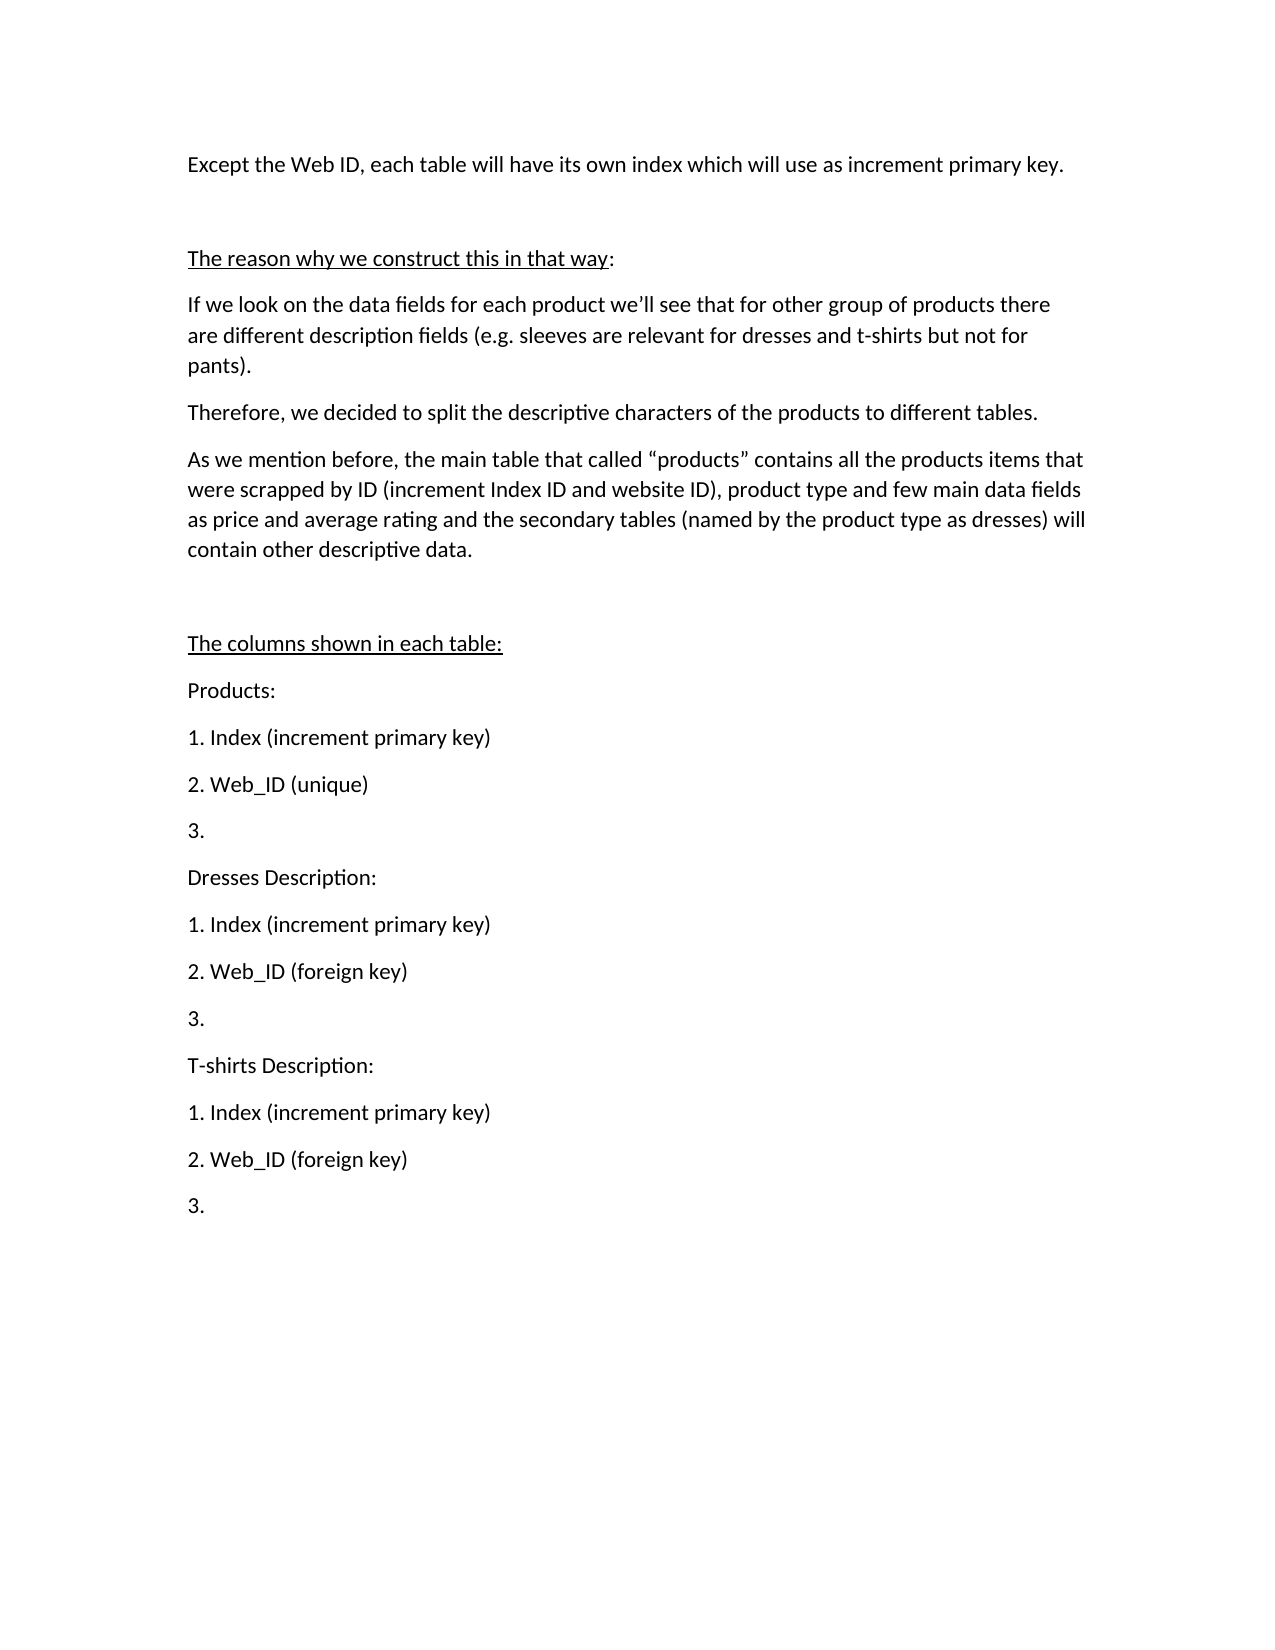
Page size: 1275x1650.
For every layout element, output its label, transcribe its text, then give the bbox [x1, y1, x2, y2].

text Dresses Description: [187, 863, 1087, 892]
text Products: [187, 676, 1087, 704]
text Except the Web ID, each table will have its own index which will use as increment primary key. [187, 150, 1087, 178]
text 2. Web_ID (foreign key) [187, 957, 1087, 985]
text 1. Index (increment primary key) [187, 910, 1087, 938]
text If we look on the data fields for each product we’ll see that for other group of products there are different description fields (e.g. sleeves are relevant for dresses and t-shirts but not for pants). [187, 291, 1087, 379]
text As we mention before, the main table that called “products” contains all the products items that were scrapped by ID (increment Index ID and website ID), product type and few main data fields as price and average rating and the secondary tables (named by the product type as dresses) will contain other descriptive data. [187, 445, 1087, 563]
text 1. Index (increment primary key) [187, 723, 1087, 751]
text 3. [187, 1192, 1087, 1220]
text 2. Web_ID (unique) [187, 770, 1087, 798]
text Therefore, we decided to split the descriptive characters of the products to different tables. [187, 398, 1087, 426]
text The reason why we construct this in that way: [187, 244, 1087, 272]
text 2. Web_ID (foreign key) [187, 1145, 1087, 1173]
text 1. Index (increment primary key) [187, 1098, 1087, 1126]
text The columns shown in each table: [187, 629, 1087, 657]
text 3. [187, 1004, 1087, 1032]
text 3. [187, 817, 1087, 845]
text T-shirts Description: [187, 1051, 1087, 1079]
